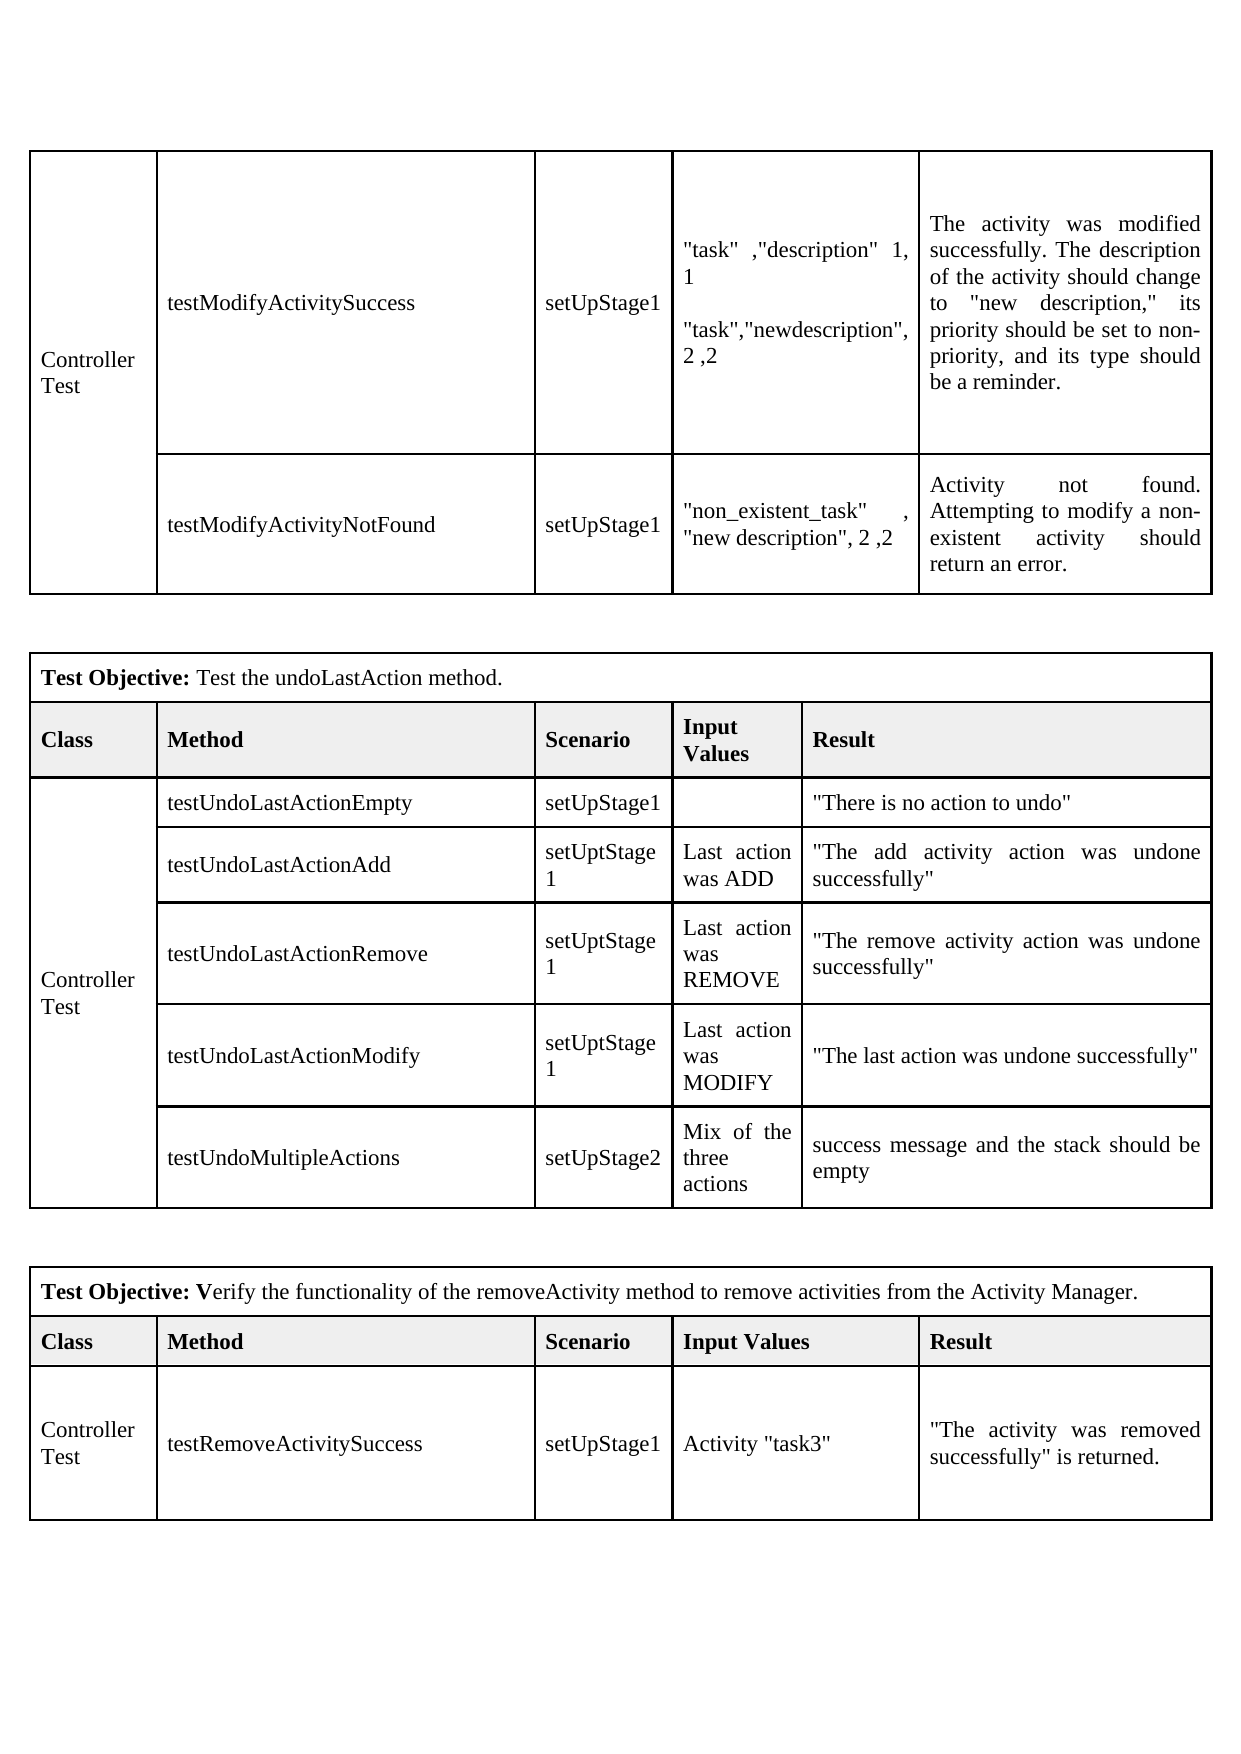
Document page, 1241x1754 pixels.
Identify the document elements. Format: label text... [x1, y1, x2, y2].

table_cell Activity not found. Attempting to modify a non-existent activity should return an error. [920, 455, 1210, 593]
table_cell Mix of the three actions [674, 1108, 801, 1207]
table_cell Input Values [674, 1317, 918, 1364]
table_header Test Objective: Test the undoLastAction method. [31, 654, 1210, 701]
table_header Test Objective: Verify the functionality of the removeActivity method to remove activities from the Activity Manager. [31, 1268, 1210, 1315]
table_cell setUptStage1 [536, 904, 671, 1003]
table_cell ControllerTest [31, 779, 156, 1207]
table_cell setUptStage1 [536, 828, 671, 901]
table_cell "The activity was removed successfully" is returned. [920, 1367, 1210, 1519]
table_cell setUpStage1 [536, 152, 671, 453]
table_cell setUpStage1 [536, 779, 671, 826]
table_cell Last action was ADD [674, 828, 801, 901]
table_cell "task" ,"description" 1, 1 "task","newdescription", 2 ,2 [674, 152, 918, 453]
table_cell [674, 779, 801, 826]
table_cell success message and the stack should be empty [803, 1108, 1210, 1207]
table_cell Class [31, 1317, 156, 1364]
table_cell ControllerTest [31, 152, 156, 593]
table_cell Class [31, 703, 156, 776]
table_cell testUndoLastActionRemove [158, 904, 534, 1003]
table_cell testUndoLastActionEmpty [158, 779, 534, 826]
table_cell testUndoLastActionAdd [158, 828, 534, 901]
table_cell Result [803, 703, 1210, 776]
table_cell "non_existent_task" , "new description", 2 ,2 [674, 455, 918, 593]
table_cell testRemoveActivitySuccess [158, 1367, 534, 1519]
table_cell Method [158, 703, 534, 776]
table_cell Activity "task3" [674, 1367, 918, 1519]
table_cell setUpStage2 [536, 1108, 671, 1207]
table_cell ControllerTest [31, 1367, 156, 1519]
table_cell The activity was modified successfully. The description of the activity should change to "new description," its priority should be set to non-priority, and its type should be a reminder. [920, 152, 1210, 453]
table_cell testModifyActivityNotFound [158, 455, 534, 593]
table_cell Last action was MODIFY [674, 1005, 801, 1105]
table_cell setUptStage1 [536, 1005, 671, 1105]
table_cell Method [158, 1317, 534, 1364]
table_cell testUndoLastActionModify [158, 1005, 534, 1105]
table_cell Scenario [536, 703, 671, 776]
table_cell setUpStage1 [536, 455, 671, 593]
table_cell Last action was REMOVE [674, 904, 801, 1003]
table_cell setUpStage1 [536, 1367, 671, 1519]
table_cell "The last action was undone successfully" [803, 1005, 1210, 1105]
table_cell "The add activity action was undone successfully" [803, 828, 1210, 901]
table_cell Scenario [536, 1317, 671, 1364]
table_cell "There is no action to undo" [803, 779, 1210, 826]
table_cell Input Values [674, 703, 801, 776]
table_cell testUndoMultipleActions [158, 1108, 534, 1207]
table_cell Result [920, 1317, 1210, 1364]
table_cell testModifyActivitySuccess [158, 152, 534, 453]
table_cell "The remove activity action was undone successfully" [803, 904, 1210, 1003]
